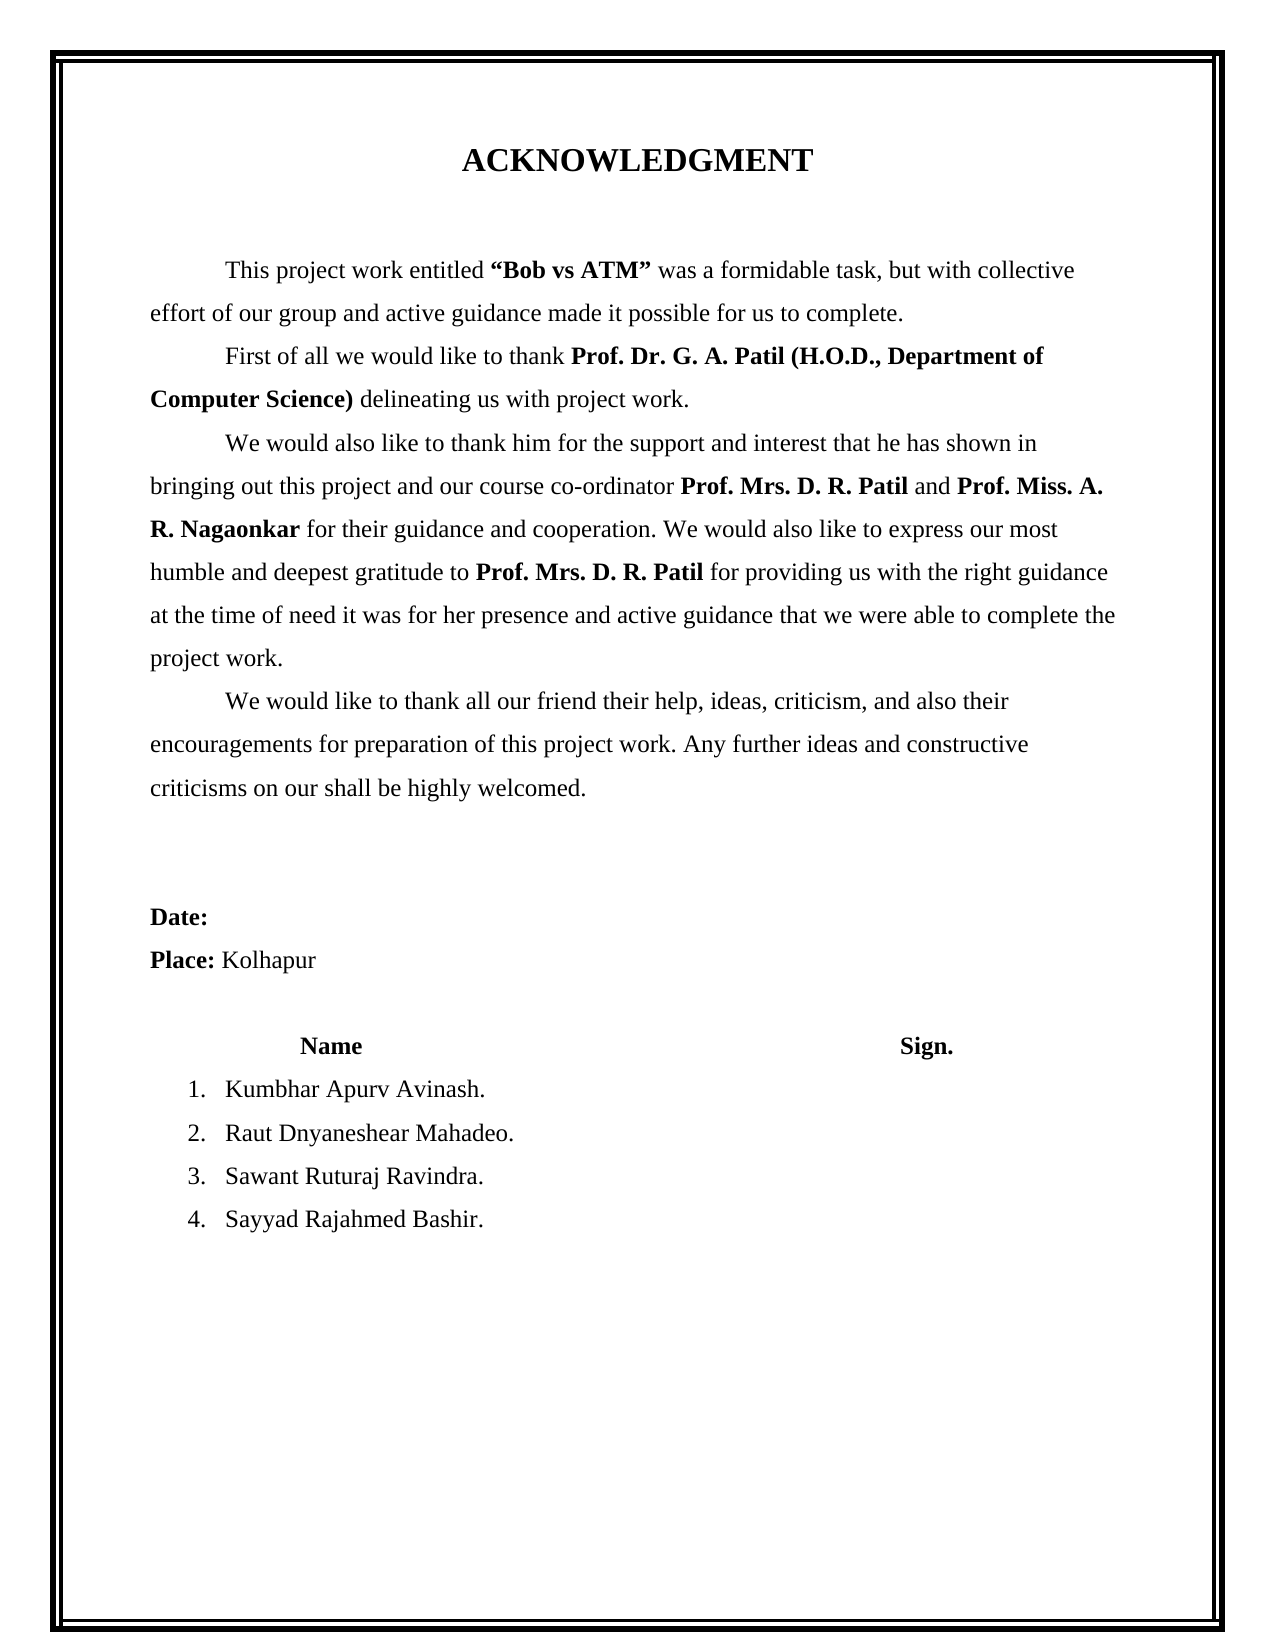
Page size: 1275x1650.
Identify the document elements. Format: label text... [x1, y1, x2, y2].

text ACKNOWLEDGMENT [150, 140, 1125, 178]
text This project work entitled “Bob vs ATM” was a formidable task, but with collective effort of our group and active guidance made it possible for us to complete. [150, 255, 1125, 327]
list Sayyad Rajahmed Bashir. [187, 1204, 1125, 1233]
text Date: [150, 902, 1125, 931]
text Place: Kolhapur [150, 945, 1125, 974]
list Kumbhar Apurv Avinash. [187, 1074, 1125, 1103]
text Name Sign. [225, 1031, 1125, 1060]
text We would also like to thank him for the support and interest that he has shown in bringing out this project and our course co-ordinator Prof. Mrs. D. R. Patil and Prof. Miss. A. R. Nagaonkar for their guidance and cooperation. We would also like to express our most humble and deepest gratitude to Prof. Mrs. D. R. Patil for providing us with the right guidance at the time of need it was for her presence and active guidance that we were able to complete the project work. [150, 428, 1125, 672]
list Raut Dnyaneshear Mahadeo. [187, 1118, 1125, 1146]
text First of all we would like to thank Prof. Dr. G. A. Patil (H.O.D., Department of Computer Science) delineating us with project work. [150, 341, 1125, 413]
list Sawant Ruturaj Ravindra. [187, 1161, 1125, 1189]
text We would like to thank all our friend their help, ideas, criticism, and also their encouragements for preparation of this project work. Any further ideas and constructive criticisms on our shall be highly welcomed. [150, 686, 1125, 801]
